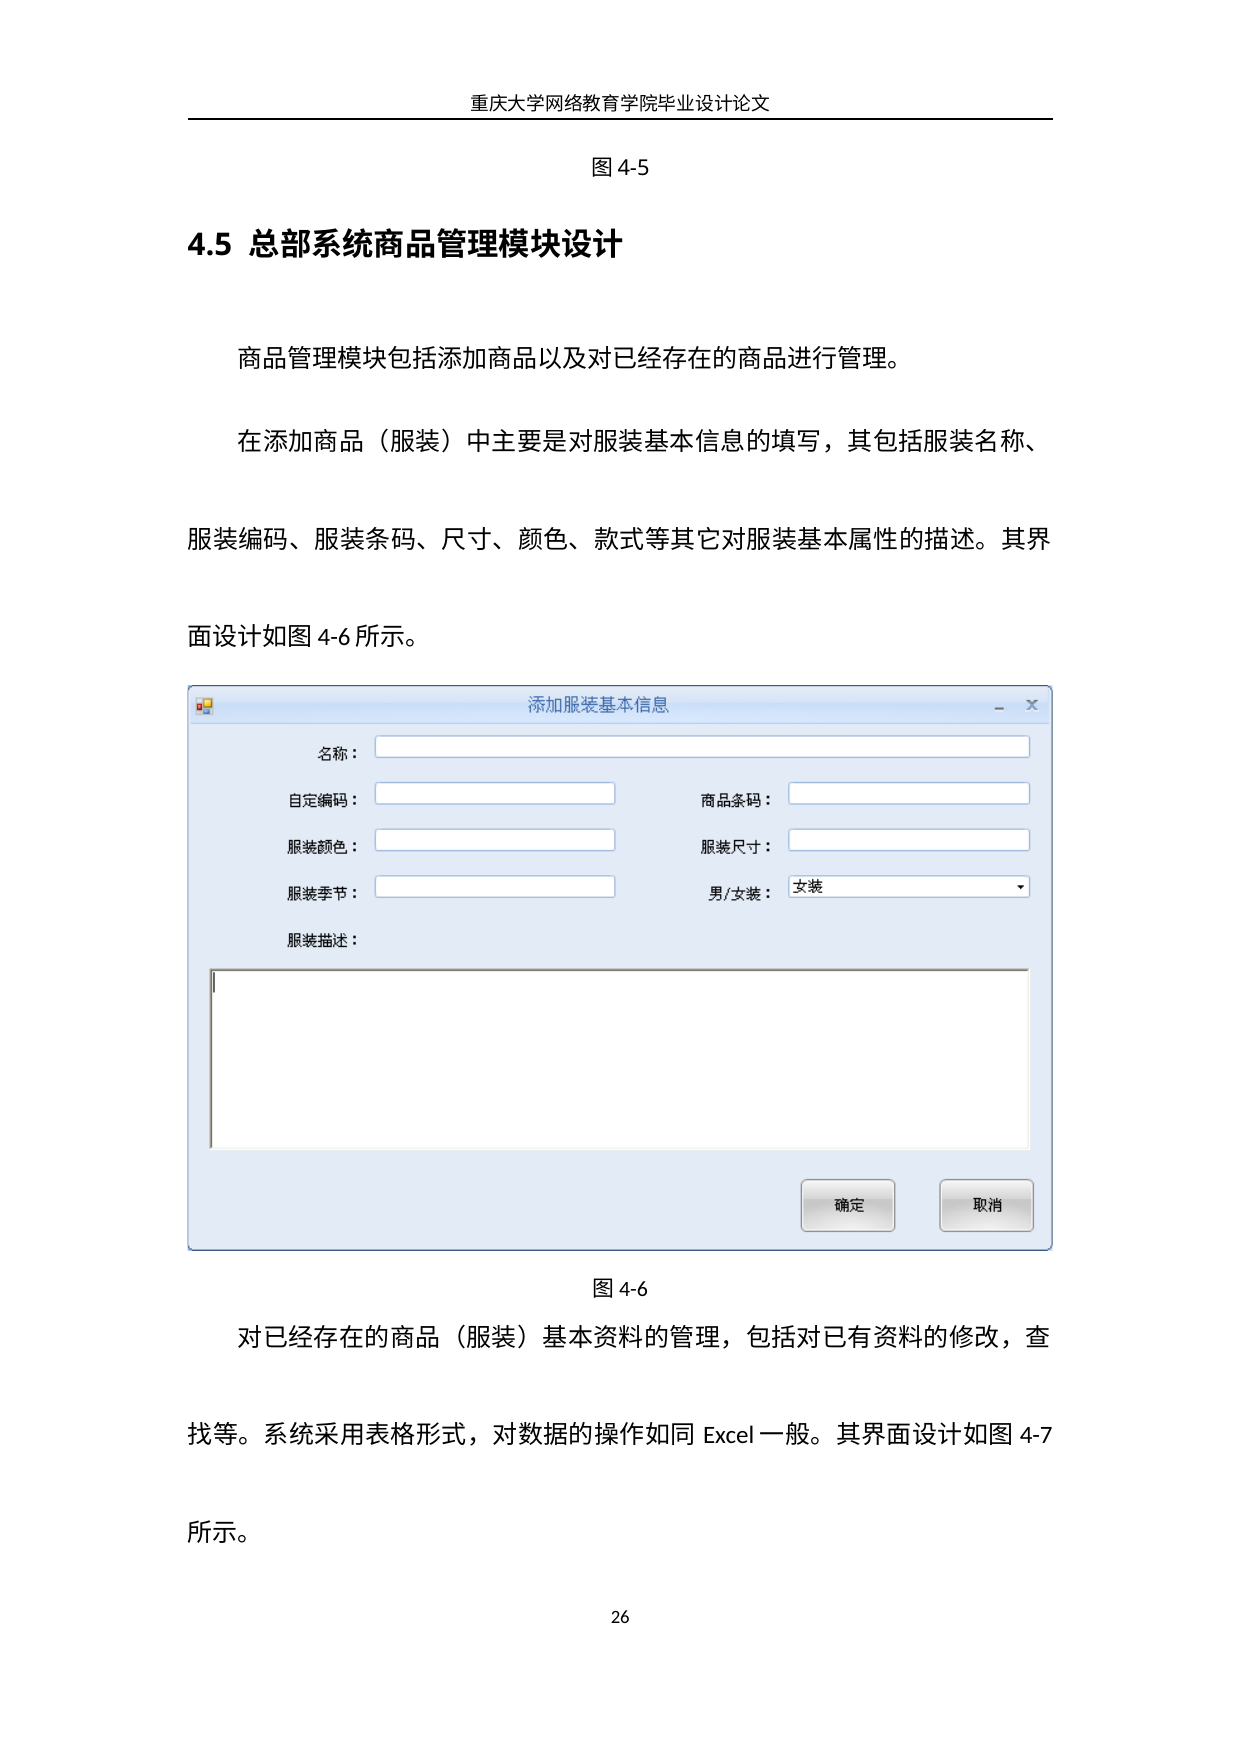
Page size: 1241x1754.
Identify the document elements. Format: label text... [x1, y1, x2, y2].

subtitle 4.5 总部系统商品管理模块设计 [187, 209, 1053, 274]
text 图4-6 [187, 1271, 1053, 1303]
text 对已经存在的商品（服装）基本资料的管理，包括对已有资料的修改，查找等。系统采用表格形式，对数据的操作如同Excel一般。其界面设计如图4-7所示。 [187, 1303, 1053, 1563]
text 图4-5 [187, 150, 1053, 182]
text 在添加商品（服装）中主要是对服装基本信息的填写，其包括服装名称、服装编码、服装条码、尺寸、颜色、款式等其它对服装基本属性的描述。其界面设计如图4-6所示。 [187, 407, 1053, 667]
text 商品管理模块包括添加商品以及对已经存在的商品进行管理。 [187, 324, 1053, 389]
picture [187, 685, 1053, 1251]
